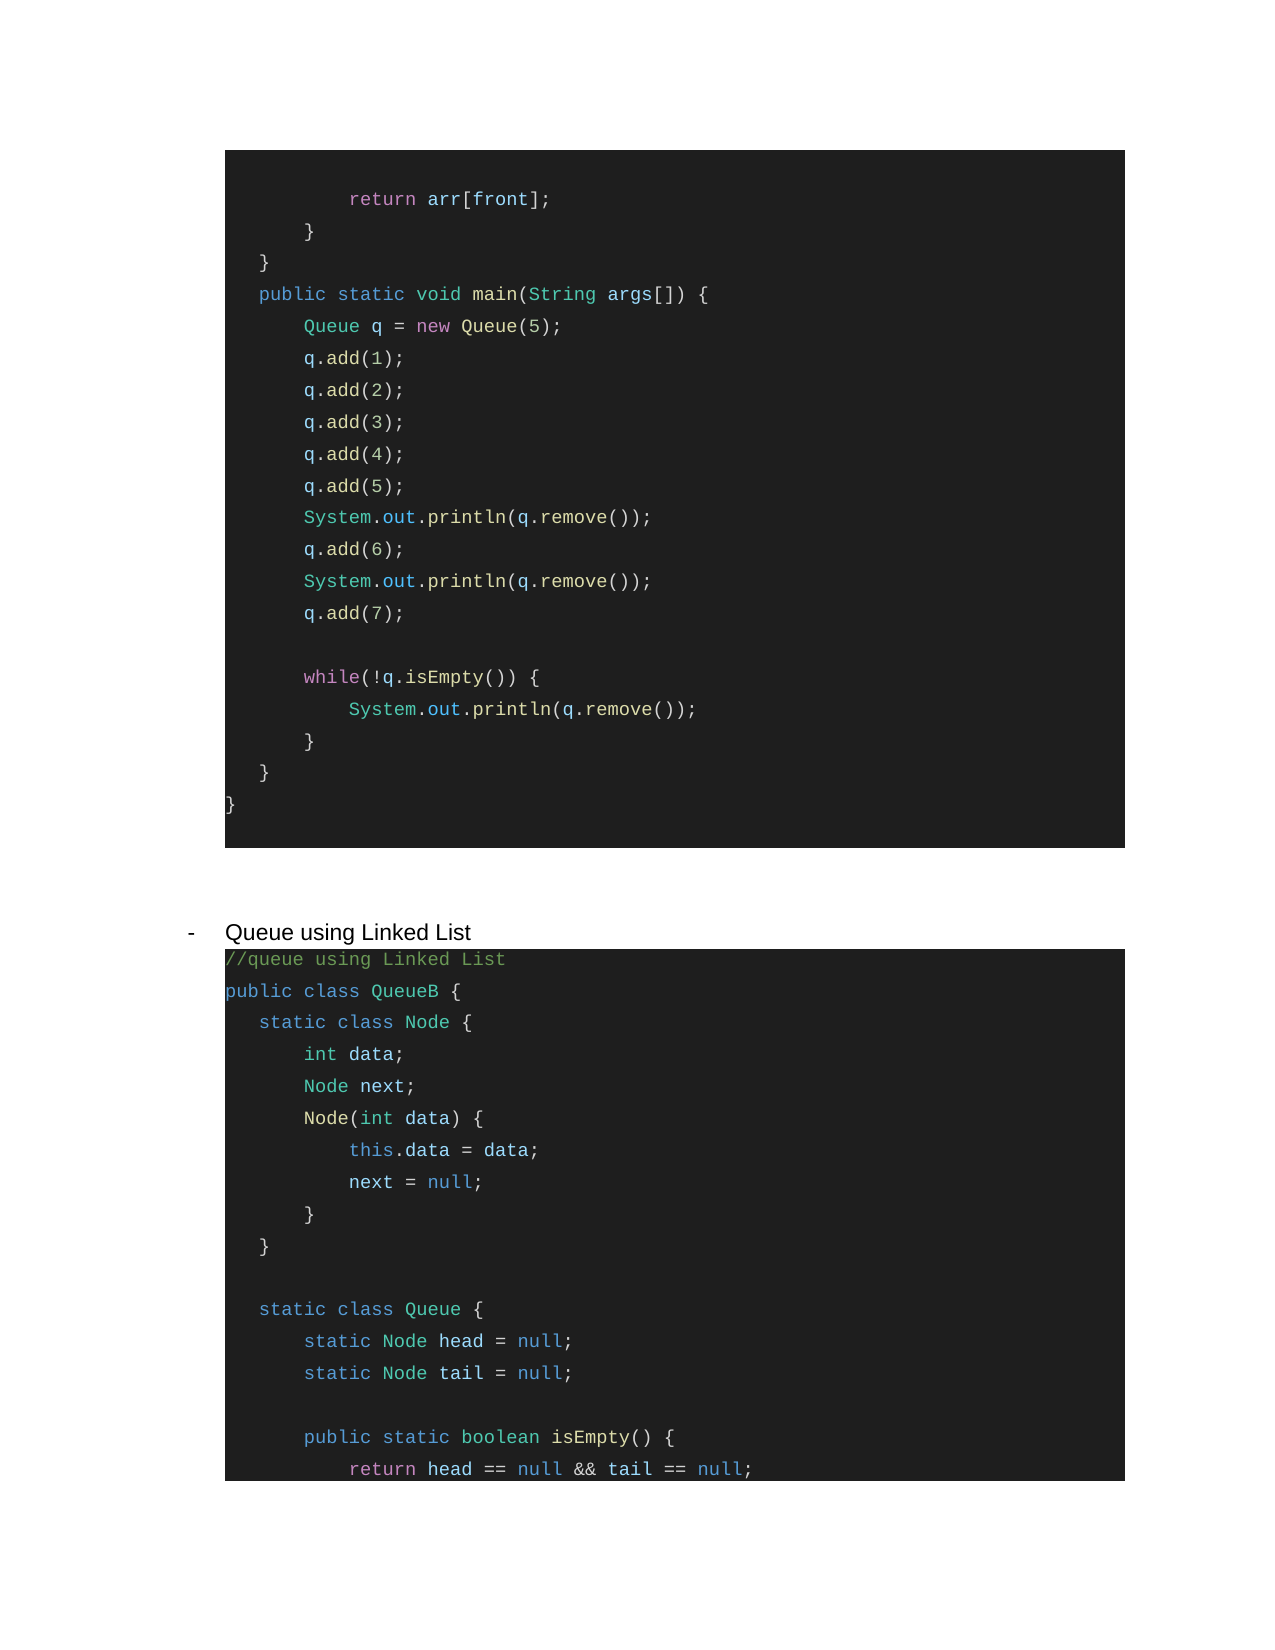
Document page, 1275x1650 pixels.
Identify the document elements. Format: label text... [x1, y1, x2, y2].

text public static boolean isEmpty() { [225, 1428, 1125, 1449]
text static class Queue { [225, 1300, 1125, 1321]
text Node(int data) { [225, 1109, 1125, 1130]
text static Node tail = null; [225, 1364, 1125, 1385]
text next = null; [225, 1173, 1125, 1194]
text } [225, 731, 1125, 753]
text } [225, 253, 1125, 274]
text while(!q.isEmpty()) { [225, 668, 1125, 689]
text public class QueueB { [225, 981, 1125, 1003]
text public static void main(String args[]) { [225, 285, 1125, 306]
text return arr[front]; [225, 189, 1125, 211]
text return head == null && tail == null; [225, 1459, 1125, 1481]
text //queue using Linked List [225, 949, 1125, 971]
text q.add(3); [225, 413, 1125, 434]
text q.add(4); [225, 444, 1125, 466]
text Queue q = new Queue(5); [225, 317, 1125, 338]
text q.add(1); [225, 349, 1125, 370]
text } [225, 795, 1125, 816]
text } [225, 763, 1125, 784]
text } [225, 1236, 1125, 1258]
text } [225, 1204, 1125, 1226]
text static Node head = null; [225, 1332, 1125, 1353]
text q.add(2); [225, 381, 1125, 402]
text System.out.println(q.remove()); [225, 508, 1125, 529]
list Queue using Linked List [187, 919, 1125, 946]
text q.add(6); [225, 540, 1125, 561]
text System.out.println(q.remove()); [225, 572, 1125, 593]
text Node next; [225, 1077, 1125, 1098]
text q.add(7); [225, 604, 1125, 625]
text this.data = data; [225, 1141, 1125, 1162]
text int data; [225, 1045, 1125, 1066]
text static class Node { [225, 1013, 1125, 1034]
text System.out.println(q.remove()); [225, 699, 1125, 721]
text q.add(5); [225, 476, 1125, 498]
text } [225, 221, 1125, 243]
